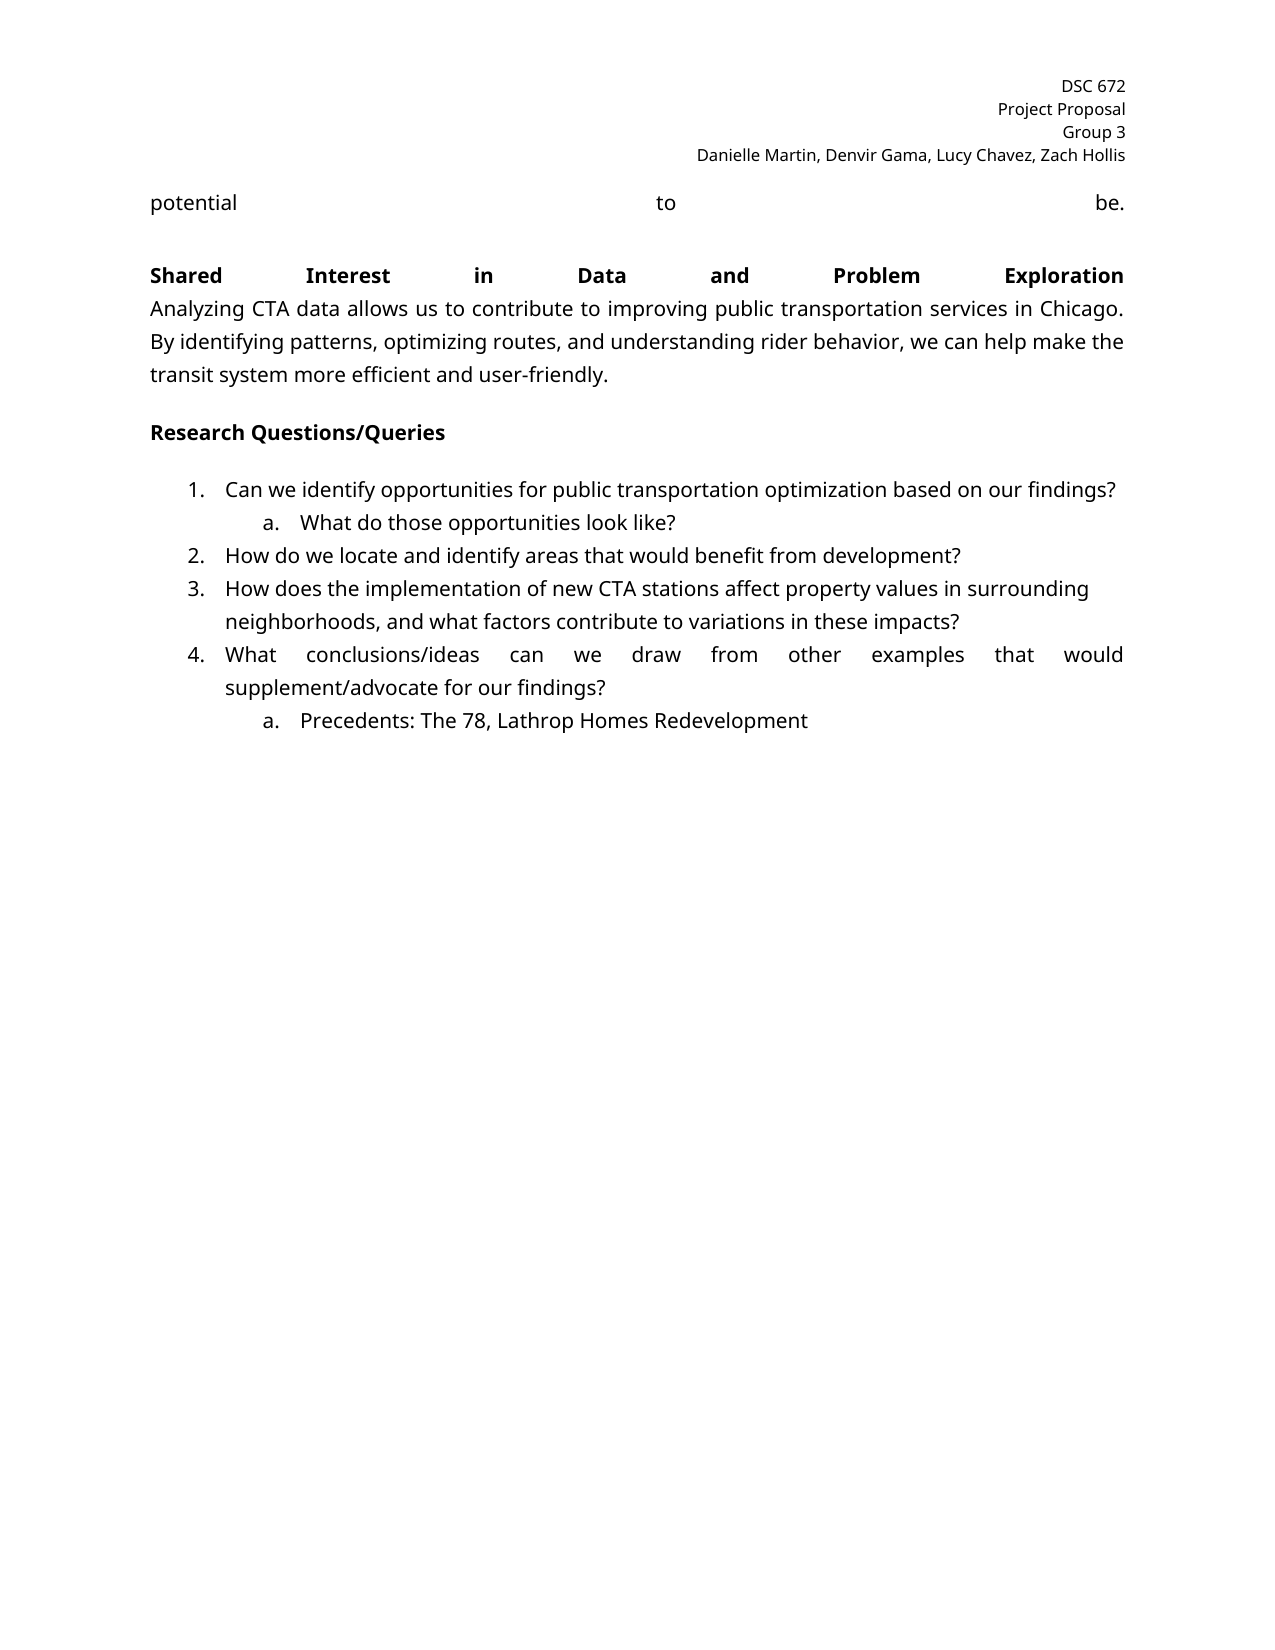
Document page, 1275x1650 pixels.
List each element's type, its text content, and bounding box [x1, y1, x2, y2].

text Research Questions/Queries [150, 418, 1125, 446]
list Precedents: The 78, Lathrop Homes Redevelopment [262, 706, 1125, 734]
list Can we identify opportunities for public transportation optimization based on our findings? [187, 476, 1125, 504]
list How do we locate and identify areas that would benefit from development? [187, 541, 1125, 570]
list How does the implementation of new CTA stations affect property values in surrounding neighborhoods, and what factors contribute to variations in these impacts? [187, 574, 1125, 636]
list What conclusions/ideas can we draw from other examples that would supplement/advocate for our findings? [187, 640, 1125, 701]
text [150, 188, 1125, 388]
list What do those opportunities look like? [262, 508, 1125, 537]
